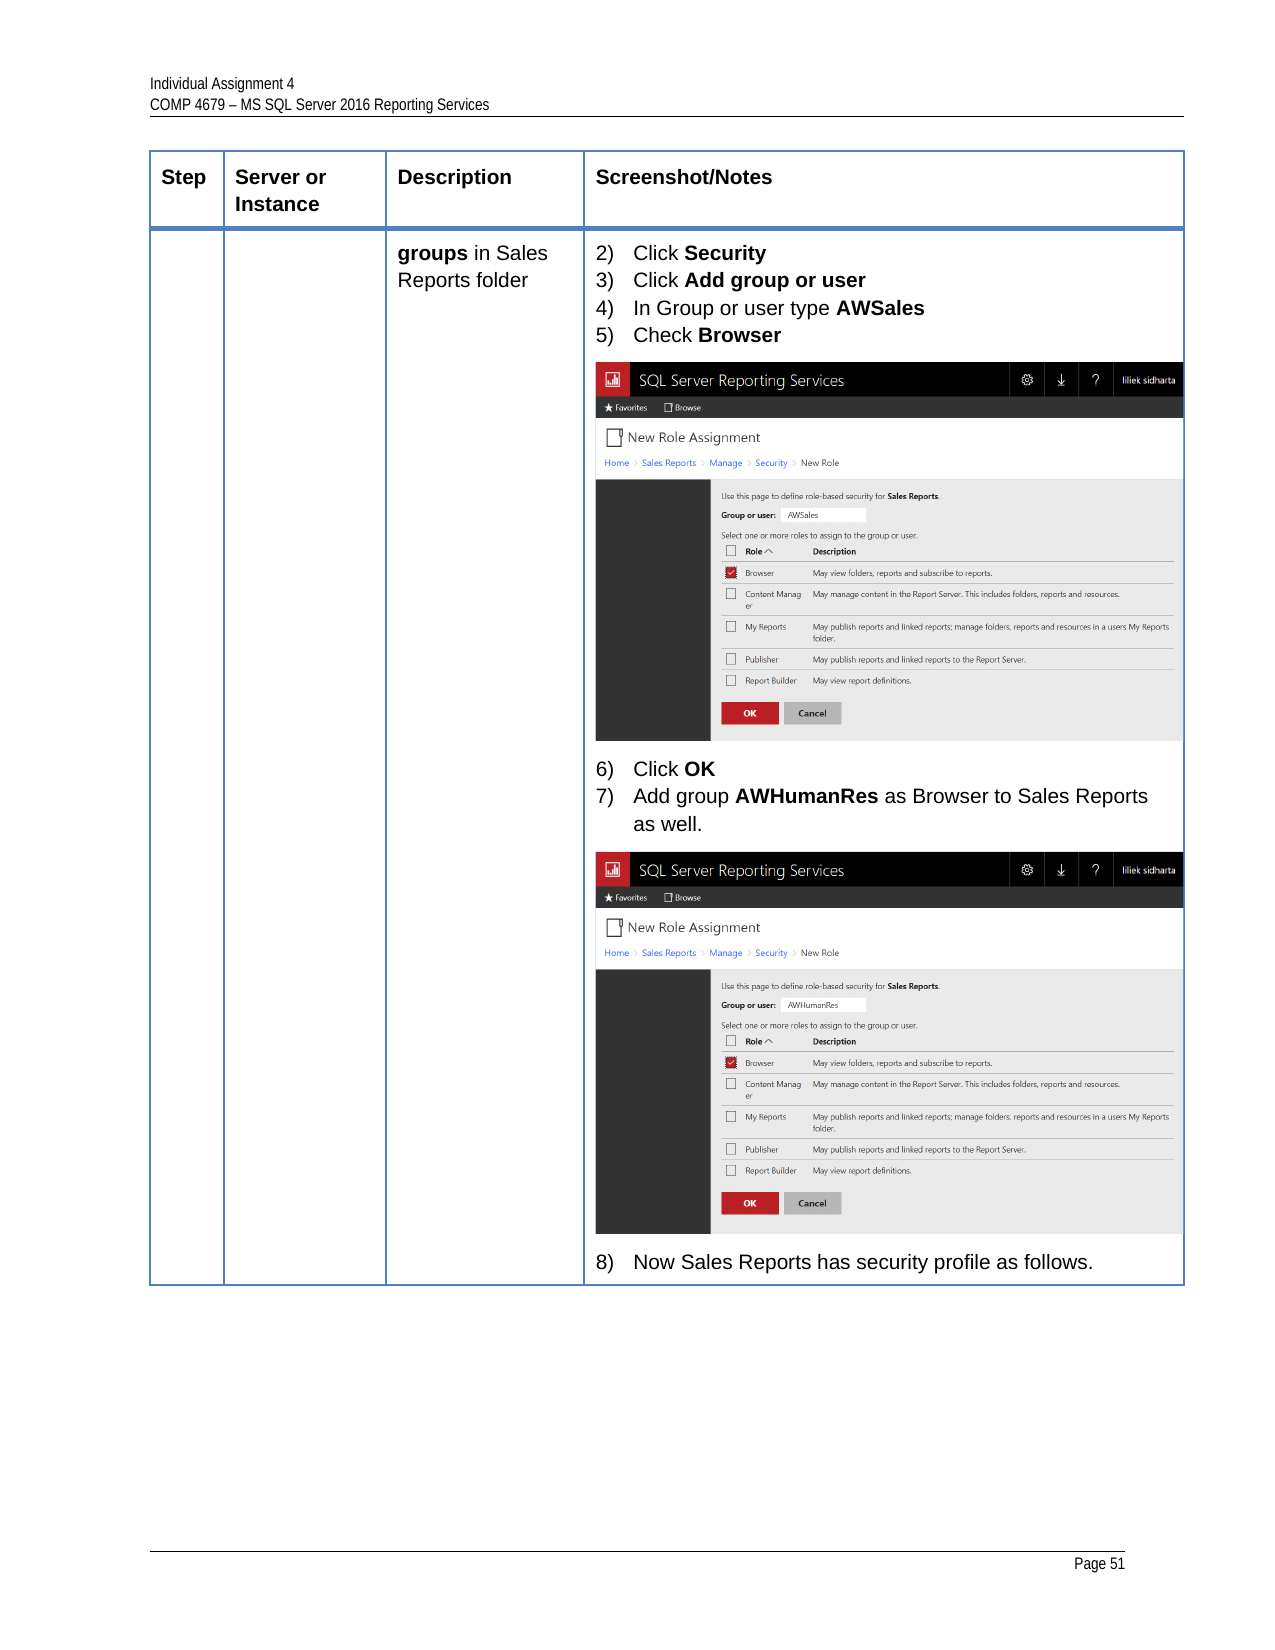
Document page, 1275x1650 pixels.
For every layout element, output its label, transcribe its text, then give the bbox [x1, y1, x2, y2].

table_cell [151, 231, 223, 1284]
table_cell [225, 231, 385, 1284]
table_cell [387, 231, 583, 1284]
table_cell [585, 231, 1183, 1284]
table_header Step [151, 152, 223, 226]
table_header Screenshot/Notes [585, 152, 1183, 226]
picture [595, 362, 1184, 741]
table_header Description [387, 152, 583, 226]
picture [595, 851, 1184, 1234]
table_header Server or Instance [225, 152, 385, 226]
